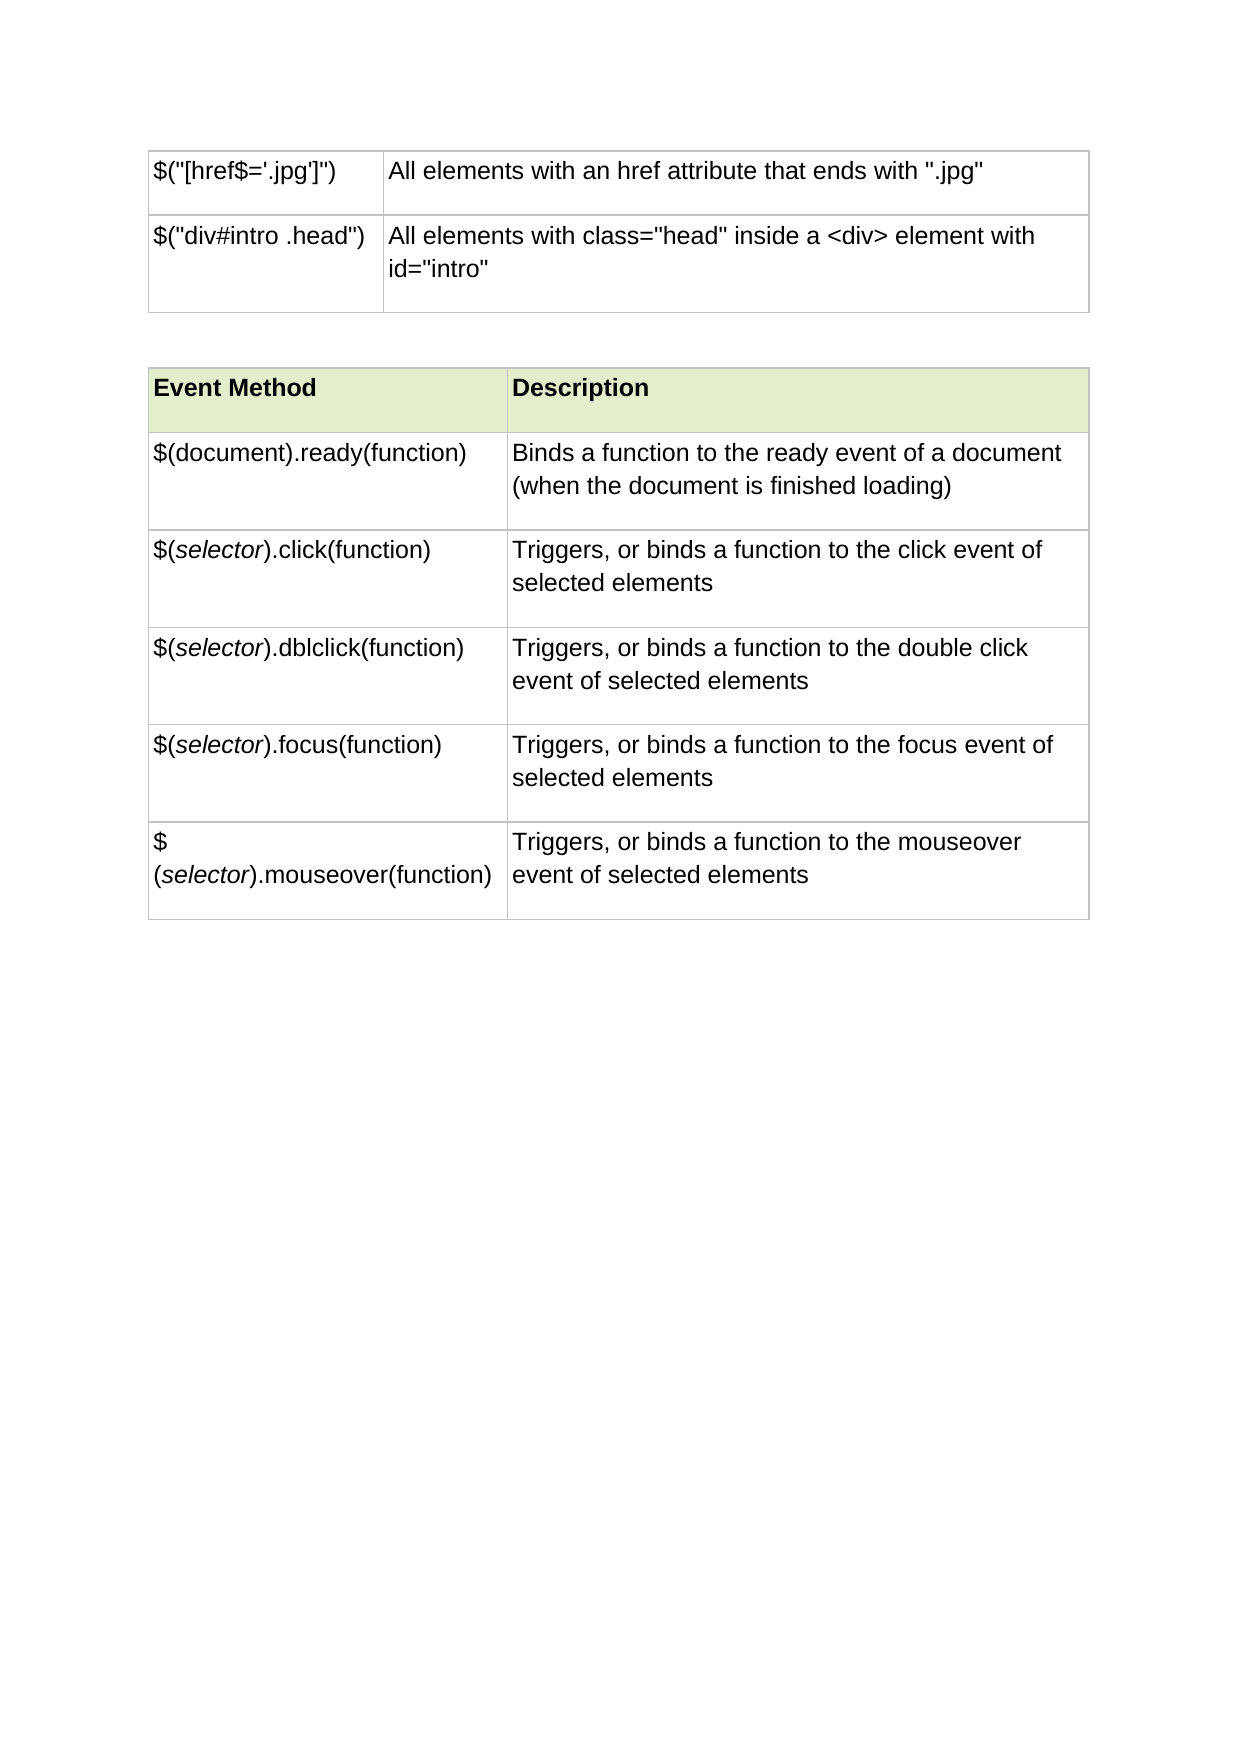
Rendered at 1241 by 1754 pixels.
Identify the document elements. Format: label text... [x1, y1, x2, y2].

table_cell Triggers, or binds a function to the double click event of selected elements [508, 628, 1088, 724]
table_cell $("[href$='.jpg']") [149, 152, 383, 214]
table_cell Triggers, or binds a function to the focus event of selected elements [508, 725, 1088, 821]
table_header Event Method [149, 369, 507, 432]
table_cell $(selector).dblclick(function) [149, 628, 507, 724]
table_cell $("div#intro .head") [149, 216, 383, 312]
table_cell Triggers, or binds a function to the mouseover event of selected elements [508, 823, 1088, 918]
table_header Description [508, 369, 1088, 432]
table_cell All elements with an href attribute that ends with ".jpg" [384, 152, 1088, 214]
table_cell All elements with class="head" inside a <div> element with id="intro" [384, 216, 1088, 312]
table_cell Binds a function to the ready event of a document (when the document is finished loading) [508, 433, 1088, 529]
table_cell Triggers, or binds a function to the click event of selected elements [508, 531, 1088, 626]
table_cell $(document).ready(function) [149, 433, 507, 529]
table_cell $(selector).focus(function) [149, 725, 507, 821]
table_cell $(selector).mouseover(function) [149, 823, 507, 918]
table_cell $(selector).click(function) [149, 531, 507, 626]
